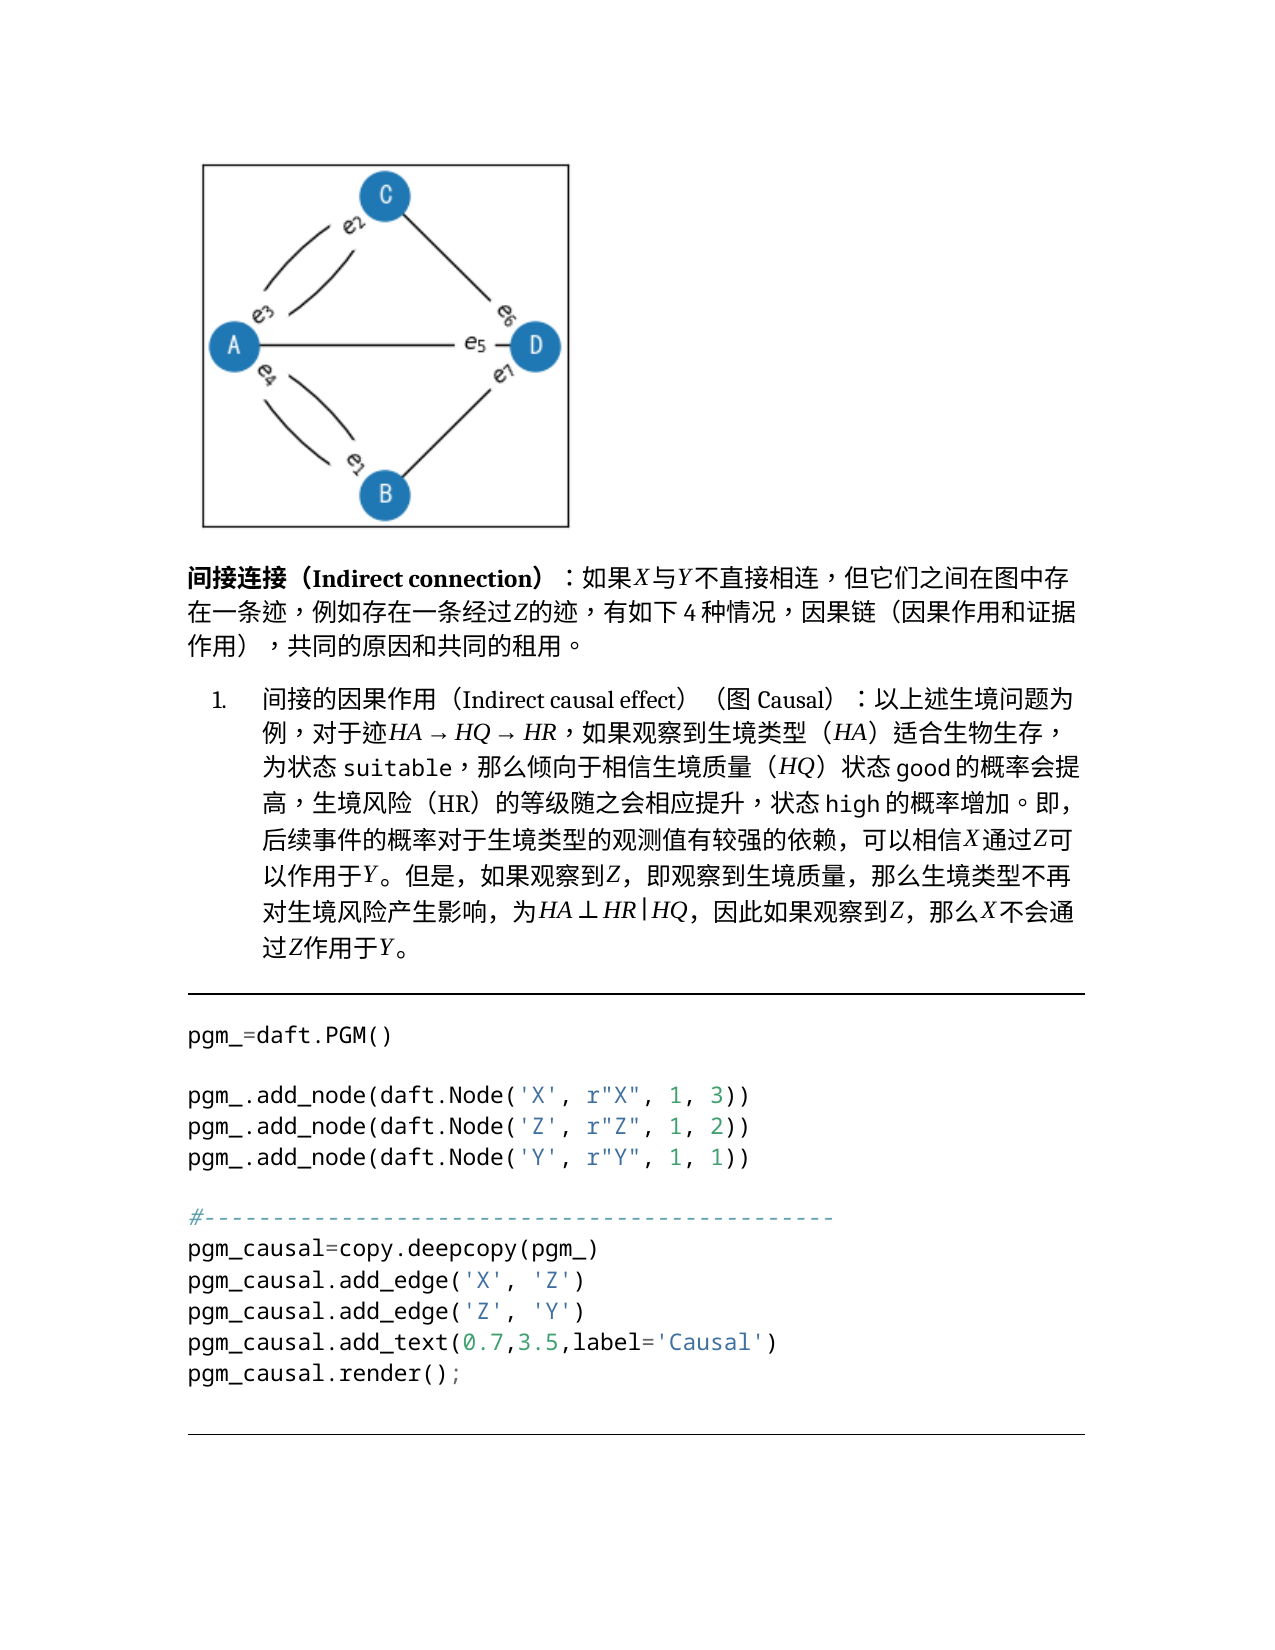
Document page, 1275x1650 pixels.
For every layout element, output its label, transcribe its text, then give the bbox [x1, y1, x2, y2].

text 间接连接（Indirect connection）：如果与不直接相连，但它们之间在图中存在一条迹，例如存在一条经过的迹，有如下4种情况，因果链（因果作用和证据作用），共同的原因和共同的租用。 [187, 561, 1087, 663]
text pgm_=daft.PGM() pgm_.add_node(daft.Node('X', r"X", 1, 3)) pgm_.add_node(daft.Node('Z', r"Z", 1, 2)) pgm_.add_node(daft.Node('Y', r"Y", 1, 1)) #---------------------------------------------- pgm_causal=copy.deepcopy(pgm_) pgm_causal.add_edge('X', 'Z') pgm_causal.add_edge('Z', 'Y') pgm_causal.add_text(0.7,3.5,label='Causal') pgm_causal.render(); [187, 1018, 1087, 1388]
picture [187, 150, 582, 542]
list 间接的因果作用（Indirect causal effect）（图 Causal）：以上述生境问题为例，对于迹，如果观察到生境类型（）适合生物生存，为状态suitable，那么倾向于相信生境质量（）状态good的概率会提高，生境风险（HR）的等级随之会相应提升，状态high的概率增加。即，后续事件的概率对于生境类型的观测值有较强的依赖，可以相信通过可以作用于。但是，如果观察到，即观察到生境质量，那么生境类型不再对生境风险产生影响，为，因此如果观察到，那么不会通过作用于。 [212, 682, 1087, 965]
